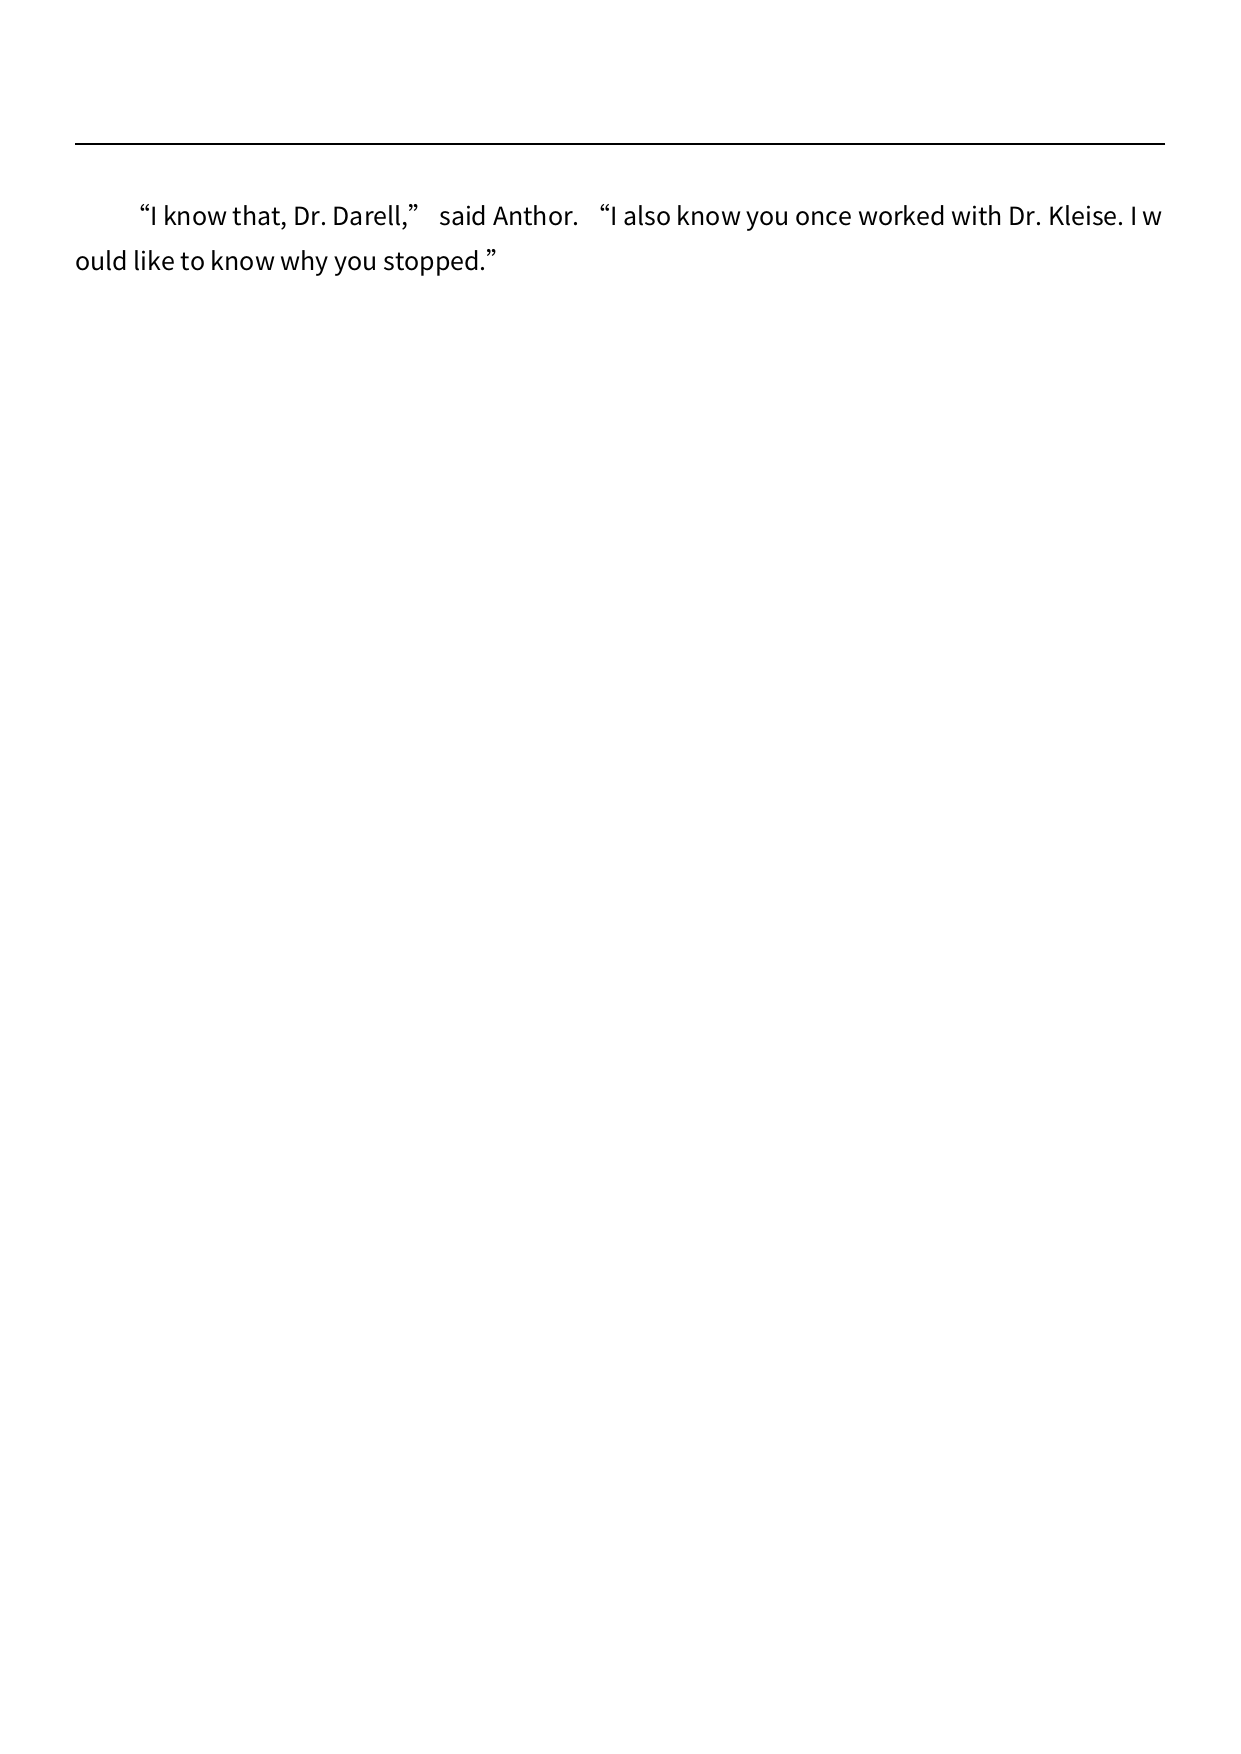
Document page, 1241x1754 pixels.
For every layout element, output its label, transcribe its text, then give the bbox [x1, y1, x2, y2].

text “I know that, Dr. Darell,” said Anthor. “I also know you once worked with Dr. Kleise. I would like to know why you stopped.” [75, 192, 1165, 282]
